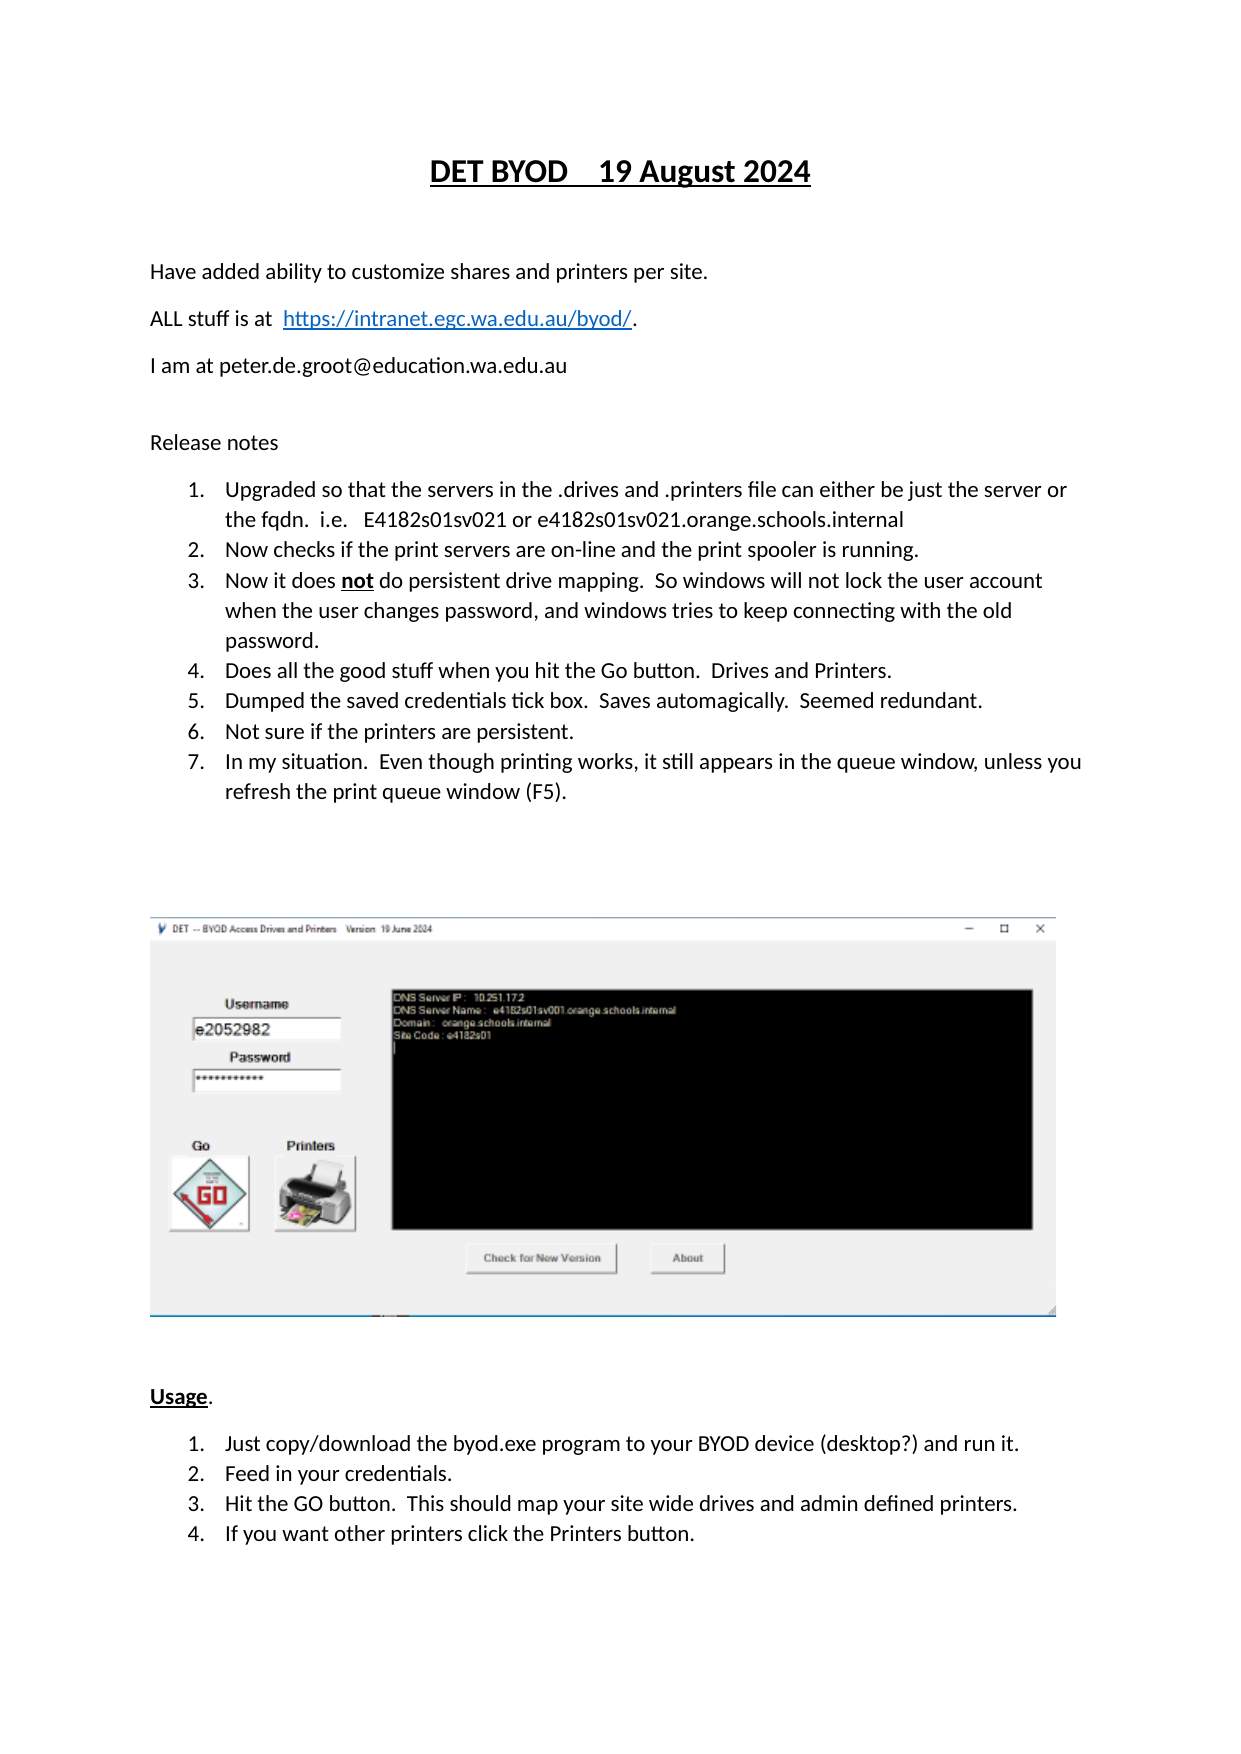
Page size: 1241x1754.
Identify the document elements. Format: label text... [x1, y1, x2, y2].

text Usage. [150, 1382, 1090, 1410]
text DET BYOD 19 August 2024 [150, 150, 1090, 191]
list Does all the good stuff when you hit the Go button. Drives and Printers. [187, 656, 1090, 684]
list Now checks if the print servers are on-line and the print spooler is running. [187, 536, 1090, 564]
text I am at peter.de.groot@education.wa.edu.au [150, 351, 1090, 379]
text Have added ability to customize shares and printers per site. [150, 257, 1090, 286]
text Release notes [150, 398, 1090, 456]
list Not sure if the printers are persistent. [187, 717, 1090, 745]
list In my situation. Even though printing works, it still appears in the queue window, unless you refresh the print queue window (F5). [187, 747, 1090, 805]
list If you want other printers click the Printers button. [187, 1519, 1090, 1548]
picture [150, 917, 1057, 1317]
list Just copy/download the byod.exe program to your BYOD device (desktop?) and run it. [187, 1429, 1090, 1457]
text ALL stuff is at https://intranet.egc.wa.edu.au/byod/. [150, 304, 1090, 332]
list Now it does not do persistent drive mapping. So windows will not lock the user account when the user changes password, and windows tries to keep connecting with the old password. [187, 566, 1090, 654]
list Hit the GO button. This should map your site wide drives and admin defined printers. [187, 1489, 1090, 1517]
list Upgraded so that the servers in the .drives and .printers file can either be just the server or the fqdn. i.e. E4182s01sv021 or e4182s01sv021.orange.schools.internal [187, 475, 1090, 533]
list Dumped the saved credentials tick box. Saves automagically. Seemed redundant. [187, 687, 1090, 715]
list Feed in your credentials. [187, 1459, 1090, 1487]
